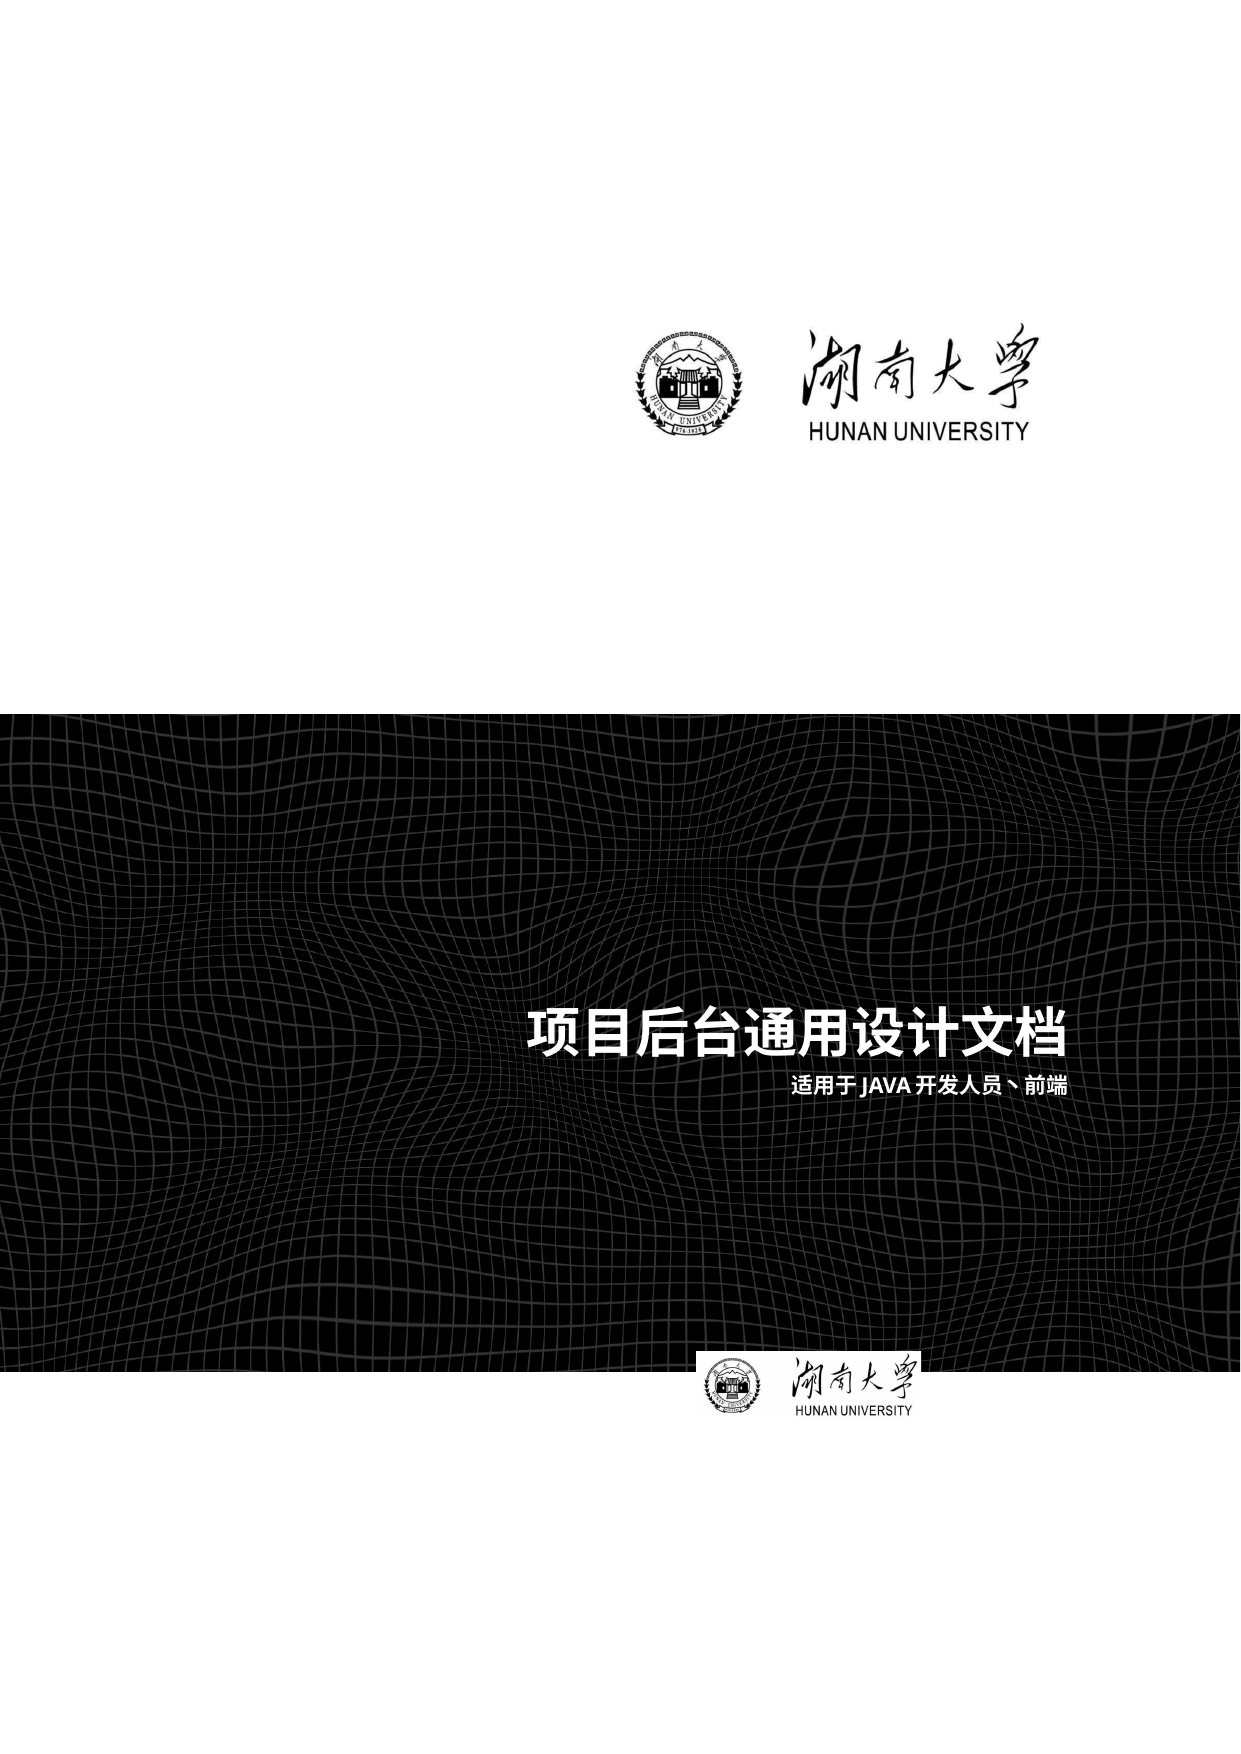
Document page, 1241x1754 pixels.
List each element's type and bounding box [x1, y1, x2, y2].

picture [620, 318, 1052, 455]
picture [0, 714, 1241, 1421]
